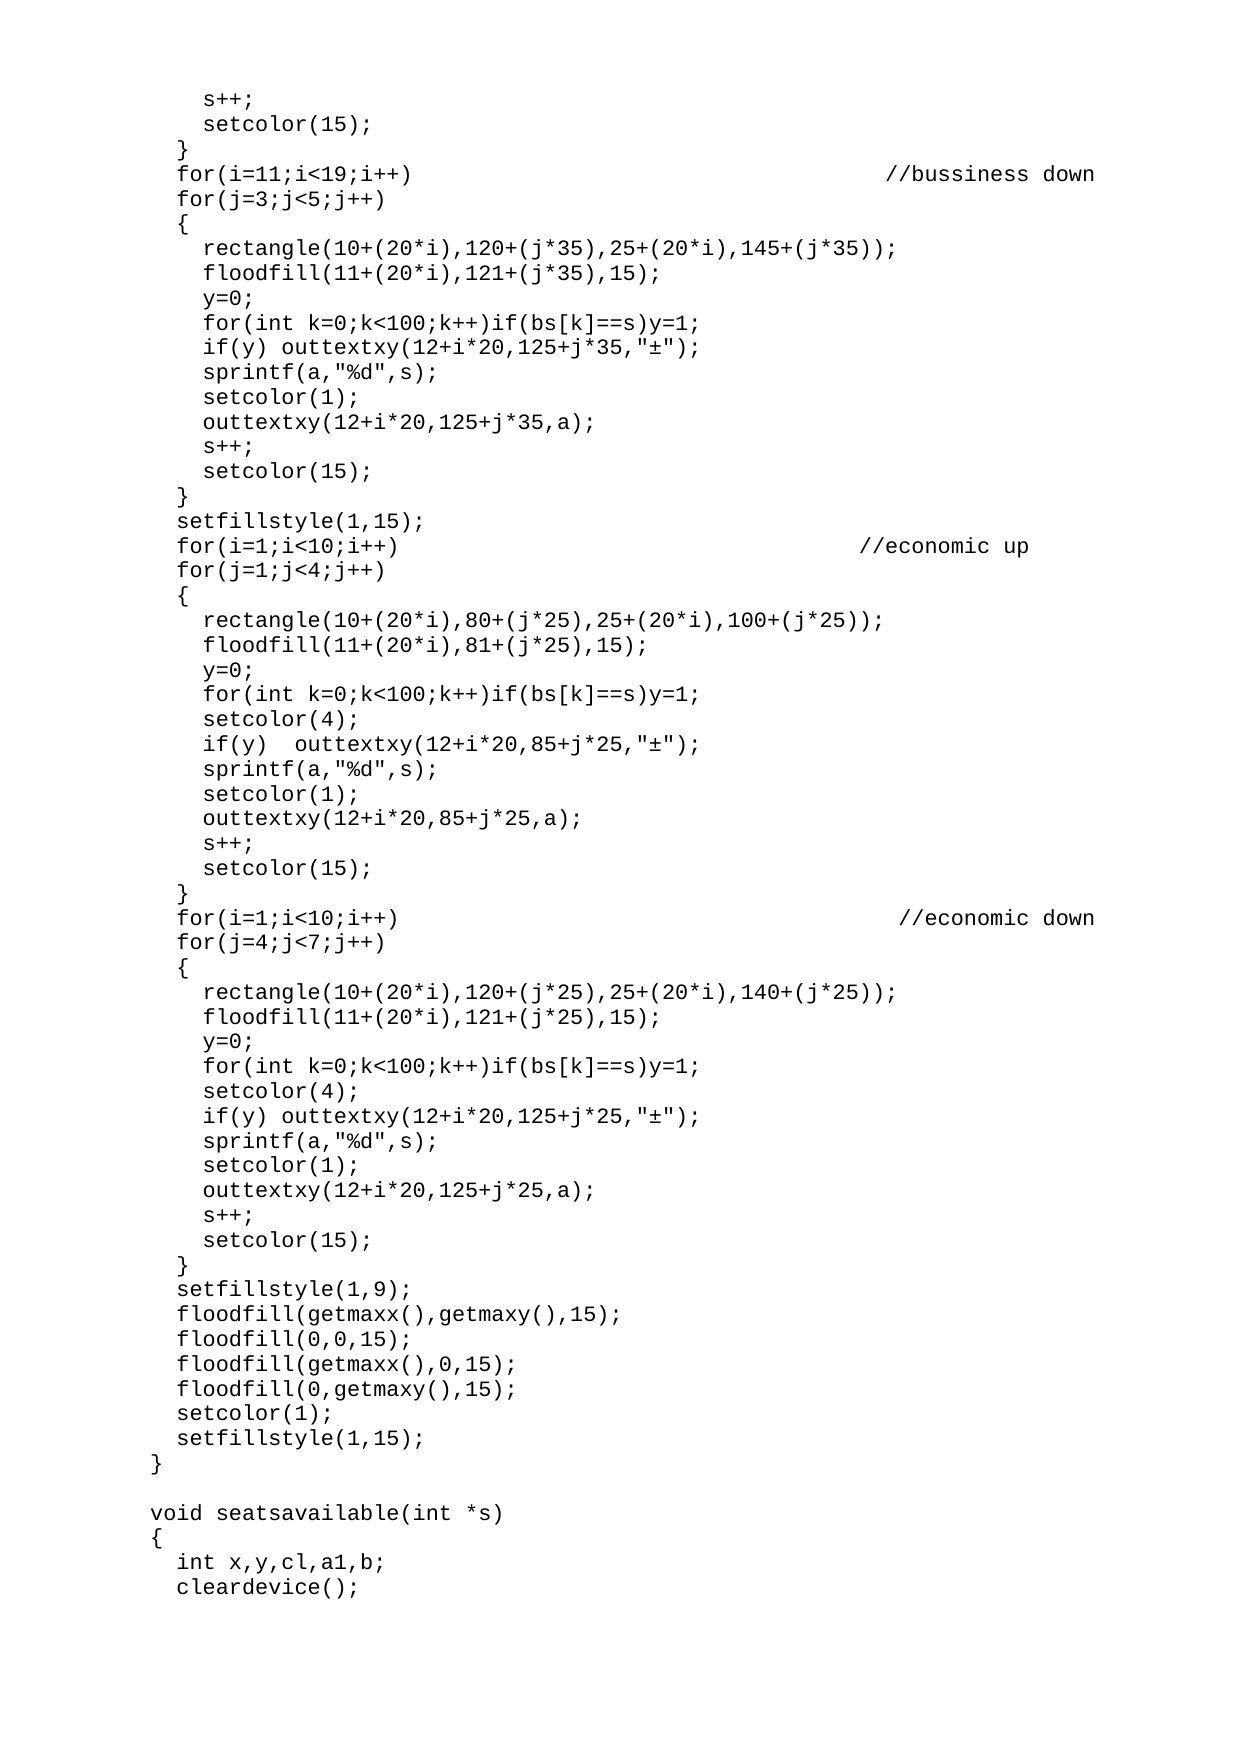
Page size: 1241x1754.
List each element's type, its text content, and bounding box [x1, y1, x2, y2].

text setcolor(15); [150, 857, 1122, 882]
text y=0; [150, 1031, 1122, 1056]
text outtextxy(12+i*20,125+j*25,a); [150, 1179, 1122, 1204]
text setcolor(15); [150, 113, 1122, 138]
text } [150, 882, 1122, 907]
text floodfill(11+(20*i),121+(j*25),15); [150, 1006, 1122, 1031]
text void seatsavailable(int *s) [150, 1502, 1122, 1527]
text setcolor(1); [150, 1155, 1122, 1179]
text outtextxy(12+i*20,125+j*35,a); [150, 411, 1122, 436]
text for(i=1;i<10;i++) //economic down [150, 907, 1122, 932]
text } [150, 1254, 1122, 1279]
text setcolor(15); [150, 1229, 1122, 1254]
text if(y) outtextxy(12+i*20,125+j*35,"±"); [150, 337, 1122, 361]
text sprintf(a,"%d",s); [150, 361, 1122, 386]
text setfillstyle(1,9); [150, 1279, 1122, 1303]
text rectangle(10+(20*i),120+(j*35),25+(20*i),145+(j*35)); [150, 237, 1122, 262]
text rectangle(10+(20*i),120+(j*25),25+(20*i),140+(j*25)); [150, 981, 1122, 1006]
text floodfill(0,getmaxy(),15); [150, 1378, 1122, 1403]
text { [150, 956, 1122, 981]
text setcolor(4); [150, 1080, 1122, 1105]
text { [150, 1527, 1122, 1551]
text sprintf(a,"%d",s); [150, 758, 1122, 783]
text for(j=3;j<5;j++) [150, 188, 1122, 213]
text for(i=1;i<10;i++) //economic up [150, 535, 1122, 560]
text for(i=11;i<19;i++) //bussiness down [150, 163, 1122, 188]
text if(y) outtextxy(12+i*20,125+j*25,"±"); [150, 1105, 1122, 1130]
text setcolor(1); [150, 783, 1122, 808]
text } [150, 138, 1122, 163]
text for(int k=0;k<100;k++)if(bs[k]==s)y=1; [150, 312, 1122, 337]
text cleardevice(); [150, 1576, 1122, 1601]
text } [150, 485, 1122, 510]
text floodfill(0,0,15); [150, 1328, 1122, 1353]
text setfillstyle(1,15); [150, 1427, 1122, 1452]
text s++; [150, 1204, 1122, 1229]
text setcolor(1); [150, 1403, 1122, 1427]
text for(int k=0;k<100;k++)if(bs[k]==s)y=1; [150, 1056, 1122, 1080]
text sprintf(a,"%d",s); [150, 1130, 1122, 1155]
text setcolor(1); [150, 386, 1122, 411]
text for(j=1;j<4;j++) [150, 560, 1122, 584]
text floodfill(getmaxx(),getmaxy(),15); [150, 1303, 1122, 1328]
text s++; [150, 832, 1122, 857]
text setfillstyle(1,15); [150, 510, 1122, 535]
text { [150, 584, 1122, 609]
text } [150, 1452, 1122, 1477]
text setcolor(4); [150, 708, 1122, 733]
text if(y) outtextxy(12+i*20,85+j*25,"±"); [150, 733, 1122, 758]
text y=0; [150, 659, 1122, 684]
text floodfill(11+(20*i),81+(j*25),15); [150, 634, 1122, 659]
text for(int k=0;k<100;k++)if(bs[k]==s)y=1; [150, 684, 1122, 708]
text outtextxy(12+i*20,85+j*25,a); [150, 808, 1122, 832]
text floodfill(getmaxx(),0,15); [150, 1353, 1122, 1378]
text rectangle(10+(20*i),80+(j*25),25+(20*i),100+(j*25)); [150, 609, 1122, 634]
text s++; [150, 436, 1122, 461]
text setcolor(15); [150, 461, 1122, 485]
text y=0; [150, 287, 1122, 312]
text floodfill(11+(20*i),121+(j*35),15); [150, 262, 1122, 287]
text for(j=4;j<7;j++) [150, 932, 1122, 956]
text { [150, 213, 1122, 237]
text s++; [150, 89, 1122, 113]
text int x,y,cl,a1,b; [150, 1551, 1122, 1576]
